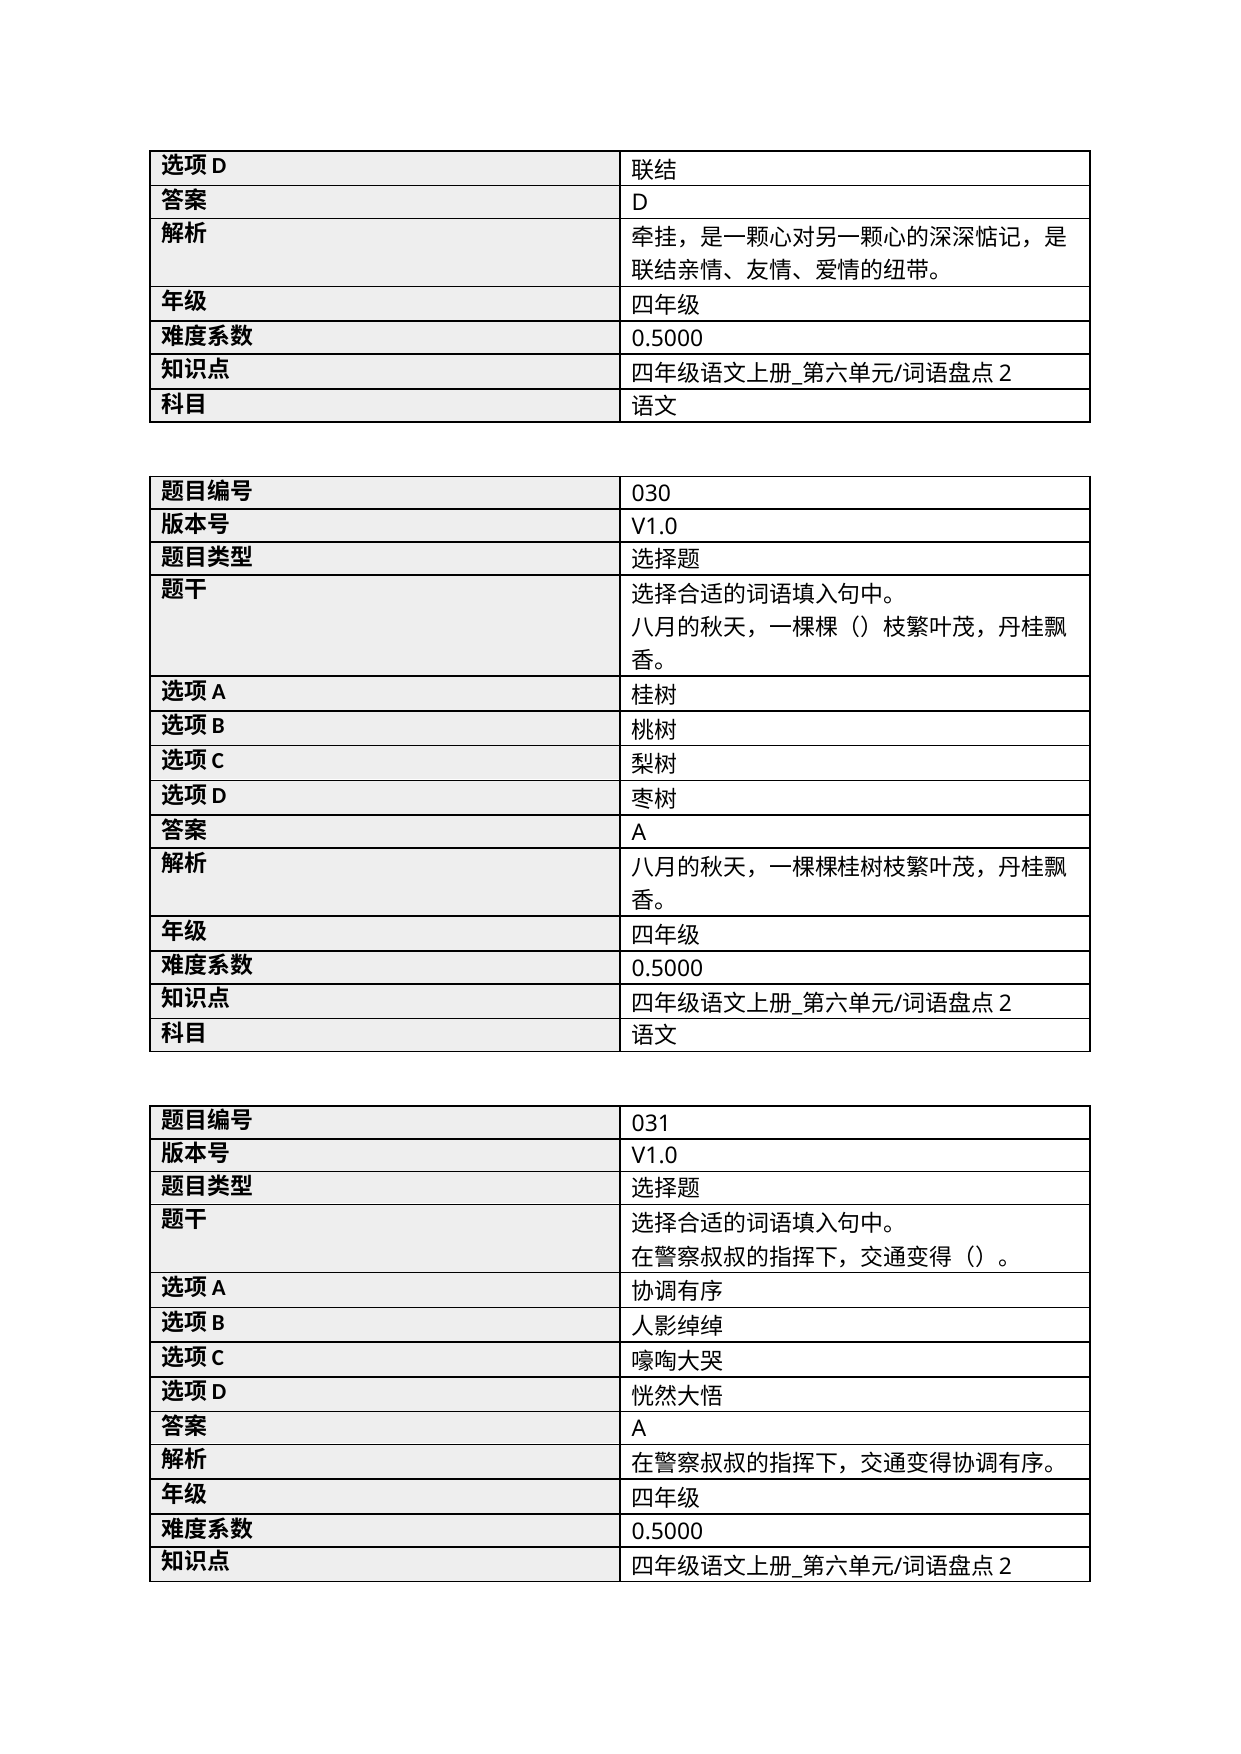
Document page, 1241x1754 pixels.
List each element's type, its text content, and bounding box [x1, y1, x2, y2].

table_cell 版本号 [151, 510, 619, 541]
table_cell 选项D [151, 781, 619, 814]
table_cell 解析 [151, 849, 619, 915]
table_cell 八月的秋天，一棵棵桂树枝繁叶茂，丹桂飘香。 [621, 849, 1089, 915]
table_cell 选择题 [621, 1172, 1089, 1203]
table_cell 题目类型 [151, 543, 619, 574]
table_cell 知识点 [151, 1548, 619, 1581]
table_header 题目编号 [151, 1107, 619, 1138]
table_cell V1.0 [621, 1140, 1089, 1171]
table_cell 桃树 [621, 712, 1089, 745]
table_cell A [621, 816, 1089, 847]
table_cell 难度系数 [151, 952, 619, 983]
table_cell 选项B [151, 1308, 619, 1341]
table_cell 题干 [151, 1205, 619, 1272]
table_cell 桂树 [621, 677, 1089, 710]
table_cell 0.5000 [621, 1515, 1089, 1546]
table_cell 年级 [151, 1480, 619, 1513]
table_cell 科目 [151, 390, 619, 421]
table_cell 选项C [151, 746, 619, 779]
table_cell 选择合适的词语填入句中。 在警察叔叔的指挥下，交通变得（）。 [621, 1205, 1089, 1272]
table_cell 协调有序 [621, 1273, 1089, 1306]
table_cell 难度系数 [151, 1515, 619, 1546]
table_cell D [621, 186, 1089, 218]
table_cell 版本号 [151, 1140, 619, 1171]
table_cell V1.0 [621, 510, 1089, 541]
table_cell 四年级语文上册_第六单元/词语盘点2 [621, 1548, 1089, 1581]
table_cell 选项B [151, 712, 619, 745]
table_cell 0.5000 [621, 322, 1089, 353]
table_cell 解析 [151, 1445, 619, 1478]
table_cell 选择合适的词语填入句中。 八月的秋天，一棵棵（）枝繁叶茂，丹桂飘香。 [621, 576, 1089, 675]
table_cell 知识点 [151, 985, 619, 1018]
table_header 031 [621, 1107, 1089, 1138]
table_cell 四年级语文上册_第六单元/词语盘点2 [621, 355, 1089, 388]
table_cell 四年级语文上册_第六单元/词语盘点2 [621, 985, 1089, 1018]
table_cell 知识点 [151, 355, 619, 388]
table_cell 语文 [621, 390, 1089, 421]
table_cell 年级 [151, 917, 619, 950]
table_cell 答案 [151, 816, 619, 847]
table_cell 选项D [151, 152, 619, 185]
table_cell 人影绰绰 [621, 1308, 1089, 1341]
table_cell 年级 [151, 287, 619, 320]
table_cell 恍然大悟 [621, 1378, 1089, 1411]
table_cell 四年级 [621, 1480, 1089, 1513]
table_cell 答案 [151, 186, 619, 218]
table_cell 选项C [151, 1343, 619, 1376]
table_cell 语文 [621, 1019, 1089, 1051]
table_cell 0.5000 [621, 952, 1089, 983]
table_cell 牵挂，是一颗心对另一颗心的深深惦记，是联结亲情、友情、爱情的纽带。 [621, 219, 1089, 286]
table_header 030 [621, 477, 1089, 508]
table_cell 选项A [151, 677, 619, 710]
table_cell 解析 [151, 219, 619, 286]
table_cell 四年级 [621, 287, 1089, 320]
table_cell 题干 [151, 576, 619, 675]
table_cell 选项A [151, 1273, 619, 1306]
table_cell 四年级 [621, 917, 1089, 950]
table_cell 选项D [151, 1378, 619, 1411]
table_cell 答案 [151, 1412, 619, 1443]
table_cell 在警察叔叔的指挥下，交通变得协调有序。 [621, 1445, 1089, 1478]
table_cell 梨树 [621, 746, 1089, 779]
table_cell 联结 [621, 152, 1089, 185]
table_cell 科目 [151, 1019, 619, 1051]
table_cell 嚎啕大哭 [621, 1343, 1089, 1376]
table_header 题目编号 [151, 477, 619, 508]
table_cell 选择题 [621, 543, 1089, 574]
table_cell 枣树 [621, 781, 1089, 814]
table_cell A [621, 1412, 1089, 1443]
table_cell 难度系数 [151, 322, 619, 353]
table_cell 题目类型 [151, 1172, 619, 1203]
